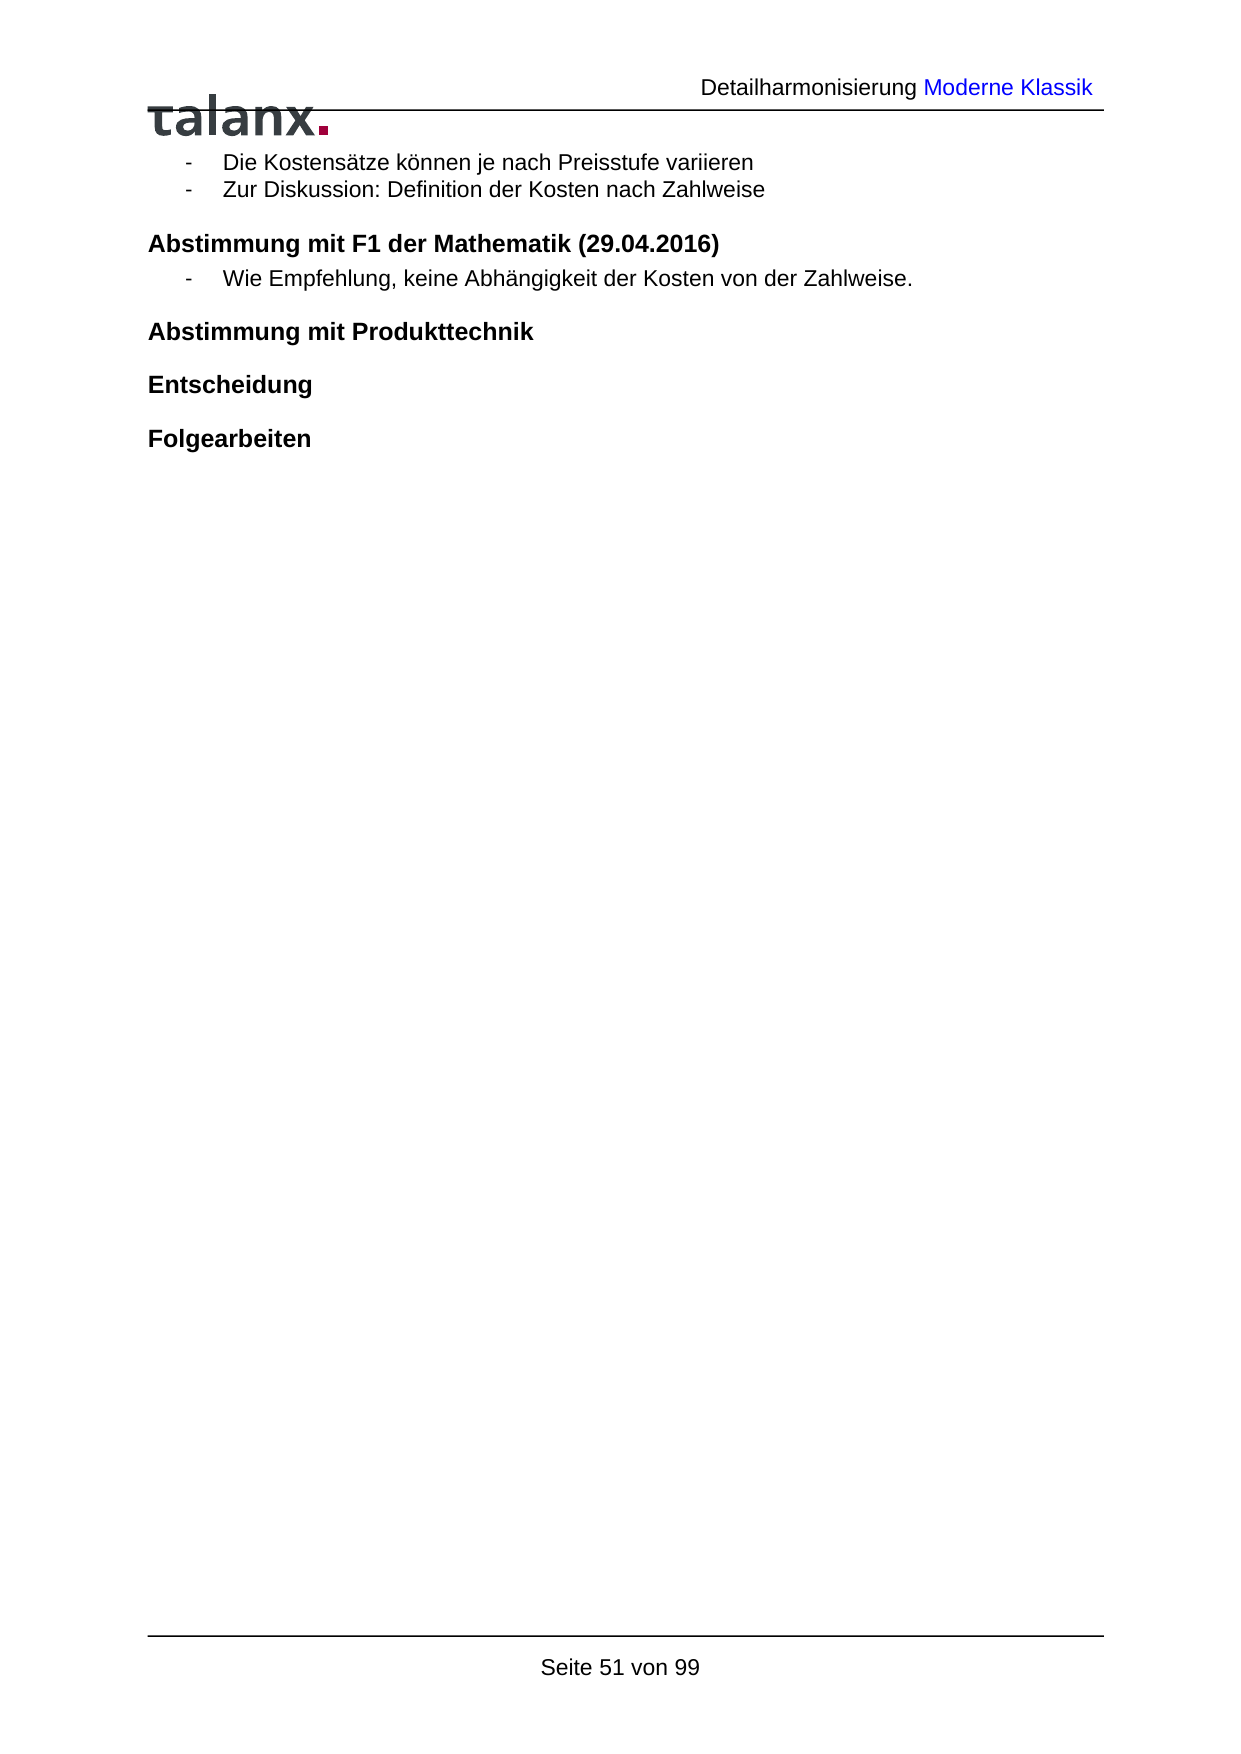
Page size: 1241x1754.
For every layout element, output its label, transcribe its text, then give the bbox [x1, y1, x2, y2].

subtitle Abstimmung mit Produkttechnik [148, 317, 1093, 345]
list Wie Empfehlung, keine Abhängigkeit der Kosten von der Zahlweise. [185, 264, 1093, 292]
subtitle Abstimmung mit F1 der Mathematik (29.04.2016) [148, 229, 1093, 257]
subtitle Entscheidung [148, 370, 1093, 399]
list Die Kostensätze können je nach Preisstufe variieren [185, 148, 1093, 176]
subtitle Folgearbeiten [148, 424, 1093, 453]
list Zur Diskussion: Definition der Kosten nach Zahlweise [185, 176, 1093, 204]
